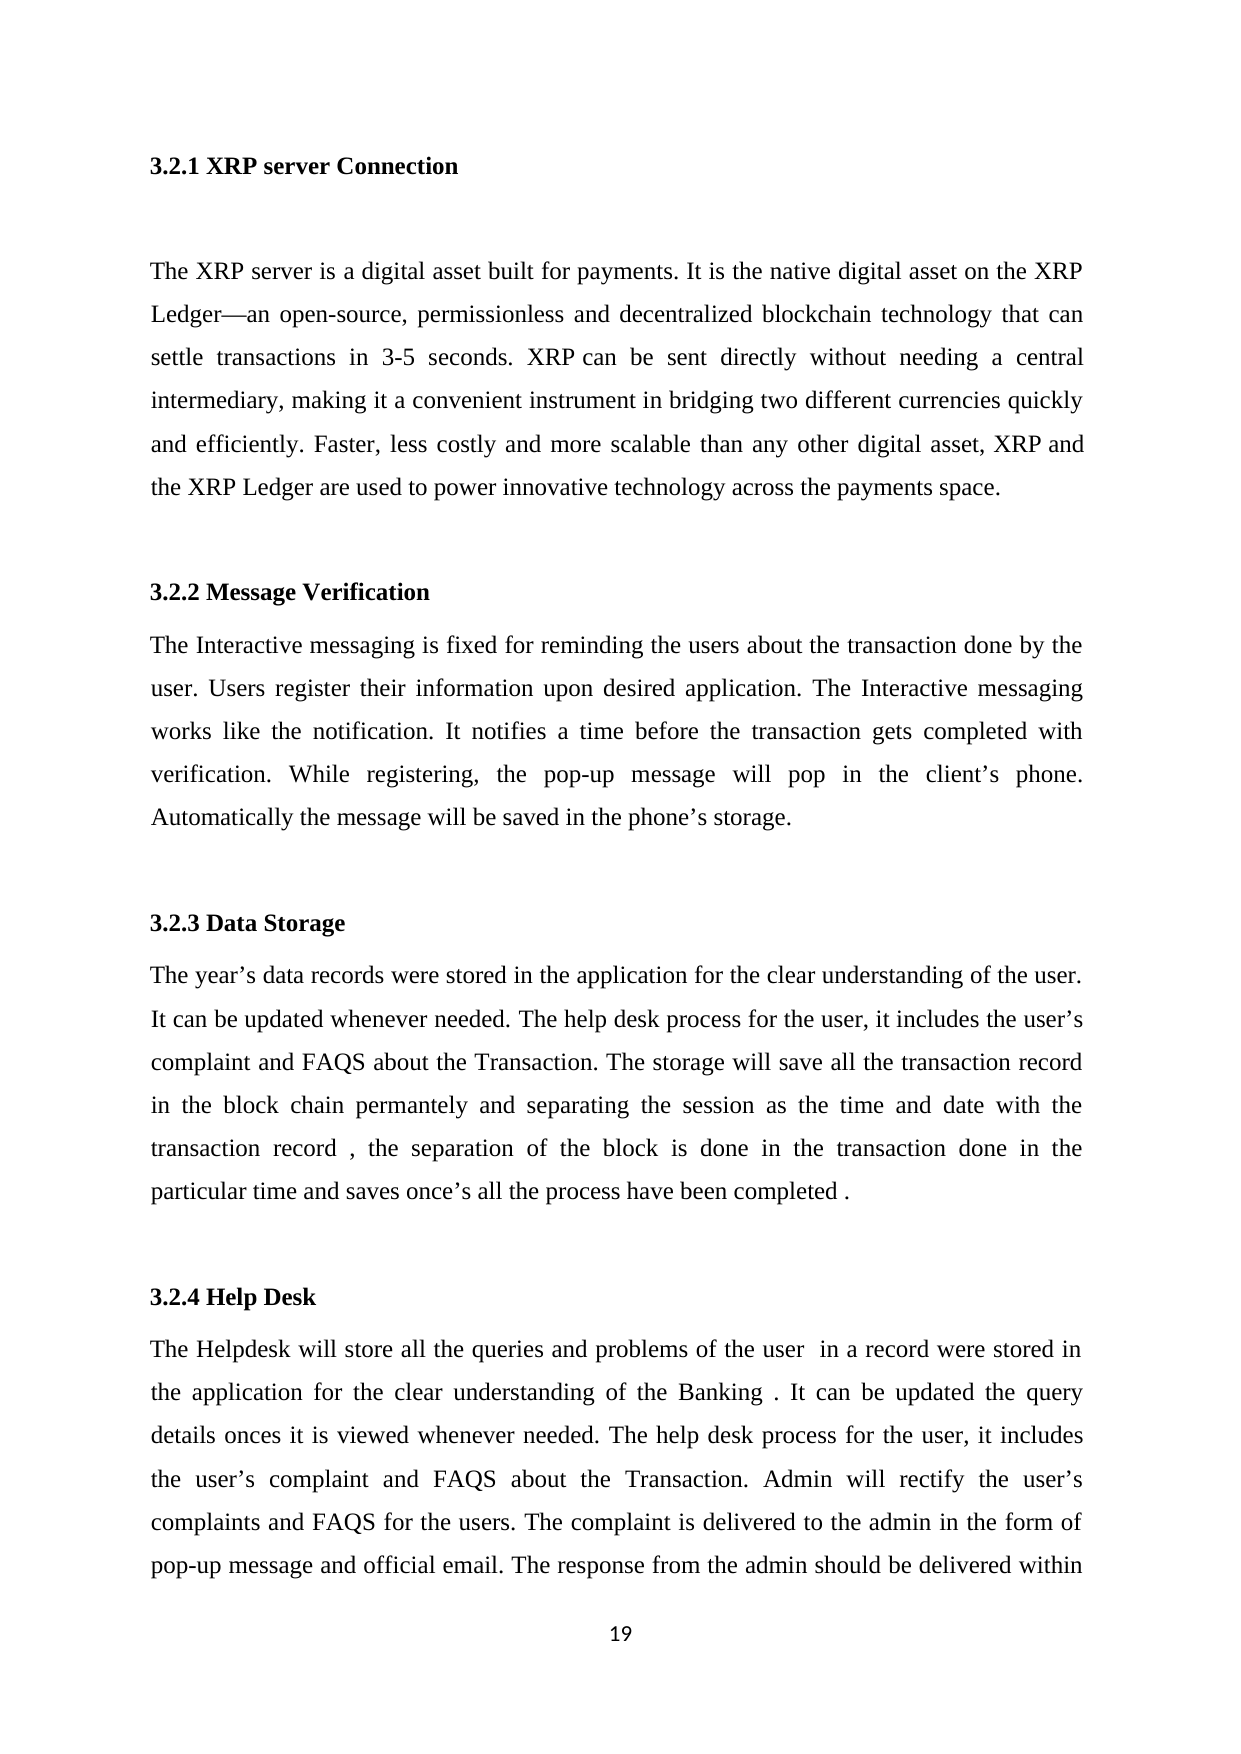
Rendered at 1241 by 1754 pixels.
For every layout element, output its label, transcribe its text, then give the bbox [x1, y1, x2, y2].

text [149, 1334, 1084, 1579]
text 3.2.2 Message Verification [149, 577, 1084, 606]
text The Interactive messaging is fixed for reminding the users about the transaction done by the user. Users register their information upon desired application. The Interactive messaging works like the notification. It notifies a time before the transaction gets completed with verification. While registering, the pop-up message will pop in the client’s phone. Automatically the message will be saved in the phone’s storage. [149, 630, 1084, 831]
text 3.2.4 Help Desk [149, 1282, 1084, 1310]
text 3.2.3 Data Storage [149, 908, 1084, 937]
text 3.2.1 XRP server Connection [149, 151, 1084, 179]
text The XRP server is a digital asset built for payments. It is the native digital asset on the XRP Ledger—an open-source, permissionless and decentralized blockchain technology that can settle transactions in 3-5 seconds. XRP can be sent directly without needing a central intermediary, making it a convenient instrument in bridging two different currencies quickly and efficiently. Faster, less costly and more scalable than any other digital asset, XRP and the XRP Ledger are used to power innovative technology across the payments space. [149, 256, 1084, 501]
text The year’s data records were stored in the application for the clear understanding of the user. It can be updated whenever needed. The help desk process for the user, it includes the user’s complaint and FAQS about the Transaction. The storage will save all the transaction record in the block chain permantely and separating the session as the time and date with the transaction record , the separation of the block is done in the transaction done in the particular time and saves once’s all the process have been completed . [149, 961, 1084, 1205]
